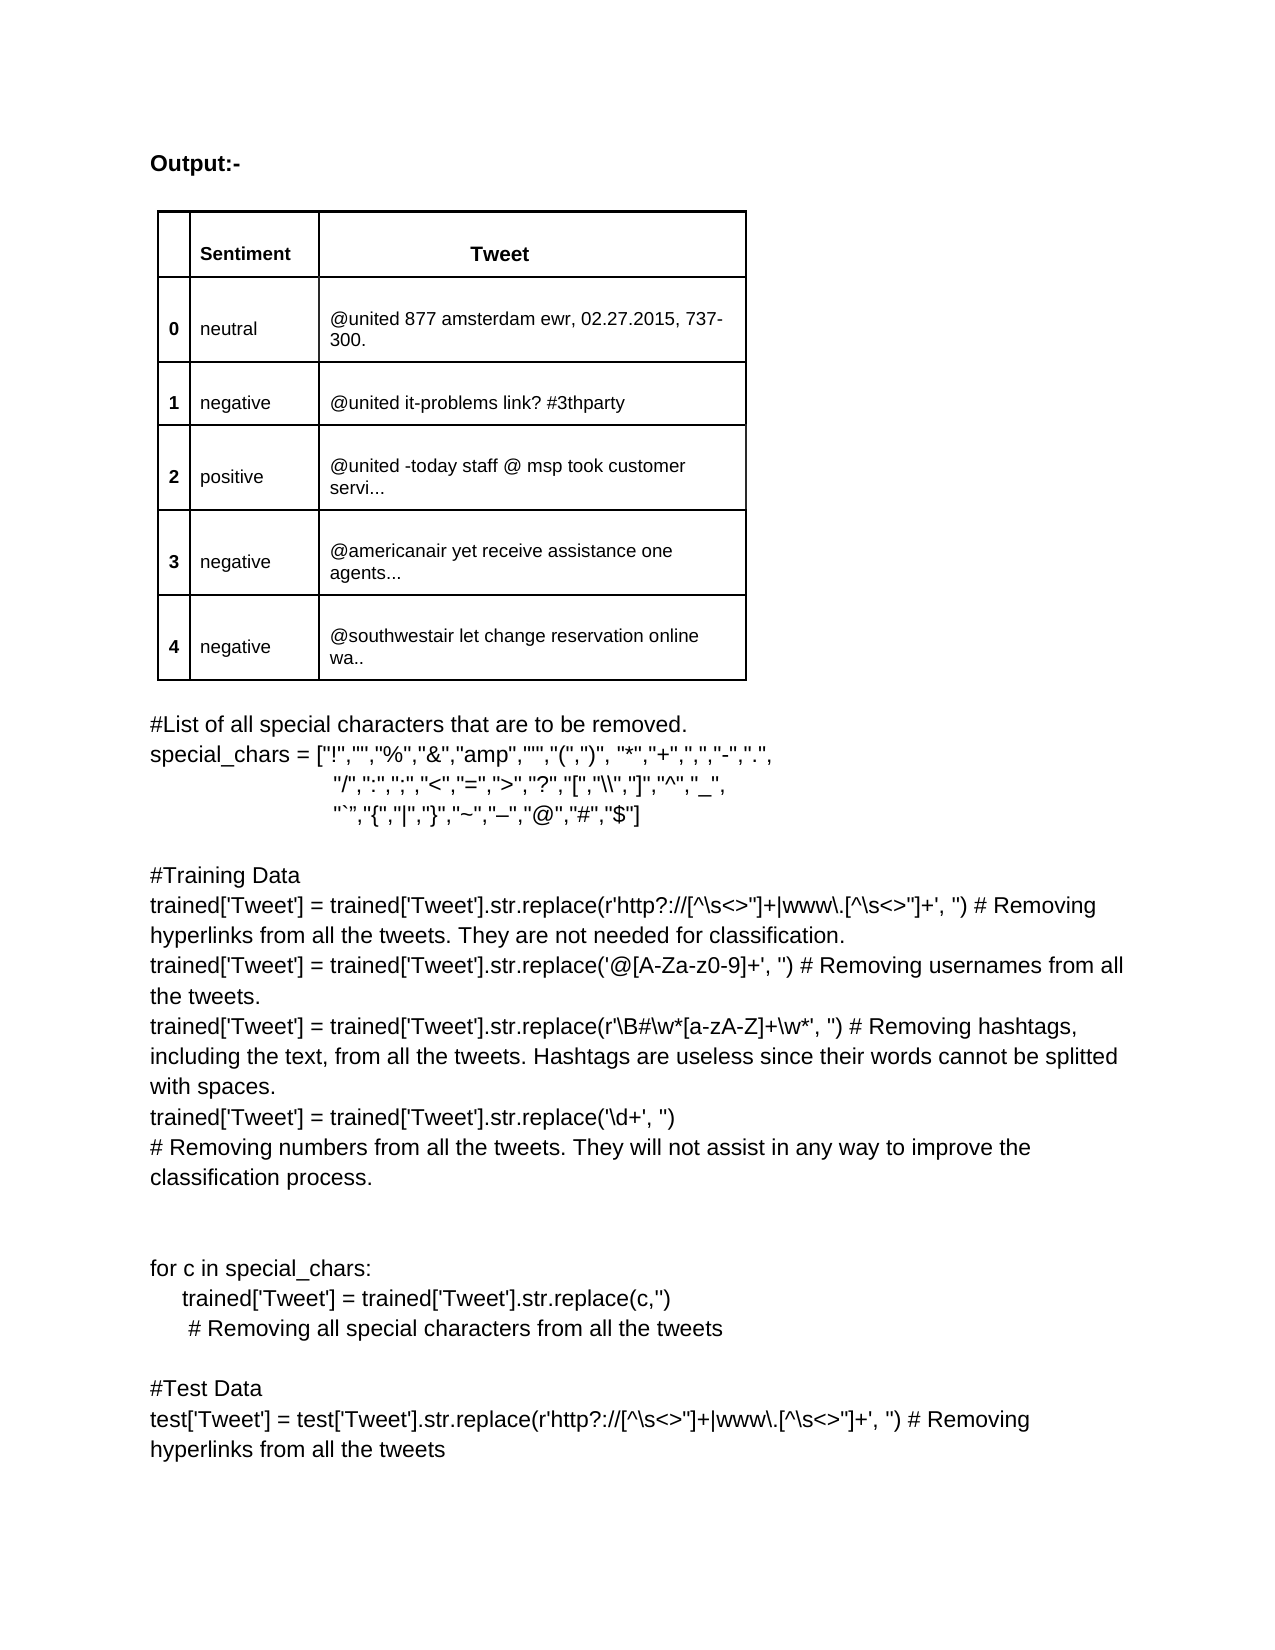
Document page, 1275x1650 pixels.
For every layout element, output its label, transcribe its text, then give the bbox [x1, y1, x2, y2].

table_cell negative [191, 511, 318, 594]
text trained['Tweet'] = trained['Tweet'].str.replace(r'\B#\w*[a-zA-Z]+\w*', '') # Removing hashtags, including the text, from all the tweets. Hashtags are useless since their words cannot be splitted with spaces. [150, 1013, 1125, 1099]
table_cell @united 877 amsterdam ewr, 02.27.2015, 737-300. [320, 278, 745, 361]
table_cell negative [191, 363, 318, 424]
table_cell neutral [191, 278, 318, 361]
table_cell negative [191, 596, 318, 678]
text Output:- [150, 150, 1125, 176]
table_cell @southwestair let change reservation online wa.. [320, 596, 745, 678]
table_cell @americanair yet receive assistance one agents... [320, 511, 745, 594]
table_cell 3 [159, 511, 189, 594]
text trained['Tweet'] = trained['Tweet'].str.replace('\d+', '') [150, 1103, 1125, 1130]
table_cell positive [191, 426, 318, 509]
table_cell 4 [159, 596, 189, 678]
table_cell @united it-problems link? #3thparty [320, 363, 745, 424]
text # Removing numbers from all the tweets. They will not assist in any way to improve the classification process. [150, 1134, 1125, 1190]
text trained['Tweet'] = trained['Tweet'].str.replace(r'http?://[^\s<>"]+|www\.[^\s<>"]+', '') # Removing hyperlinks from all the tweets. They are not needed for classification. [150, 892, 1125, 948]
text special_chars = ["!",'"',"%","&","amp","'","(",")", "*","+",",","-",".", [150, 741, 1125, 767]
text trained['Tweet'] = trained['Tweet'].str.replace(c,'') [150, 1285, 1125, 1311]
text trained['Tweet'] = trained['Tweet'].str.replace('@[A-Za-z0-9]+', '') # Removing usernames from all the tweets. [150, 952, 1125, 1009]
text #Training Data [150, 862, 1125, 888]
text "`”,"{","|","}","~","–","@","#","$"] [225, 801, 1125, 828]
table_header [159, 213, 189, 276]
text #Test Data [150, 1375, 1125, 1402]
table_header Sentiment [191, 213, 318, 276]
table_cell @united -today staff @ msp took customer servi... [320, 426, 745, 509]
text test['Tweet'] = test['Tweet'].str.replace(r'http?://[^\s<>"]+|www\.[^\s<>"]+', '') # Removing hyperlinks from all the tweets [150, 1406, 1125, 1462]
text #List of all special characters that are to be removed. [150, 711, 1125, 737]
text "/",":",";","<","=",">","?","[","\\","]","^","_", [225, 771, 1125, 797]
table_cell 1 [159, 363, 189, 424]
table_cell 2 [159, 426, 189, 509]
table_header Tweet [320, 213, 745, 276]
text # Removing all special characters from all the tweets [150, 1315, 1125, 1341]
table_cell 0 [159, 278, 189, 361]
text for c in special_chars: [150, 1254, 1125, 1281]
